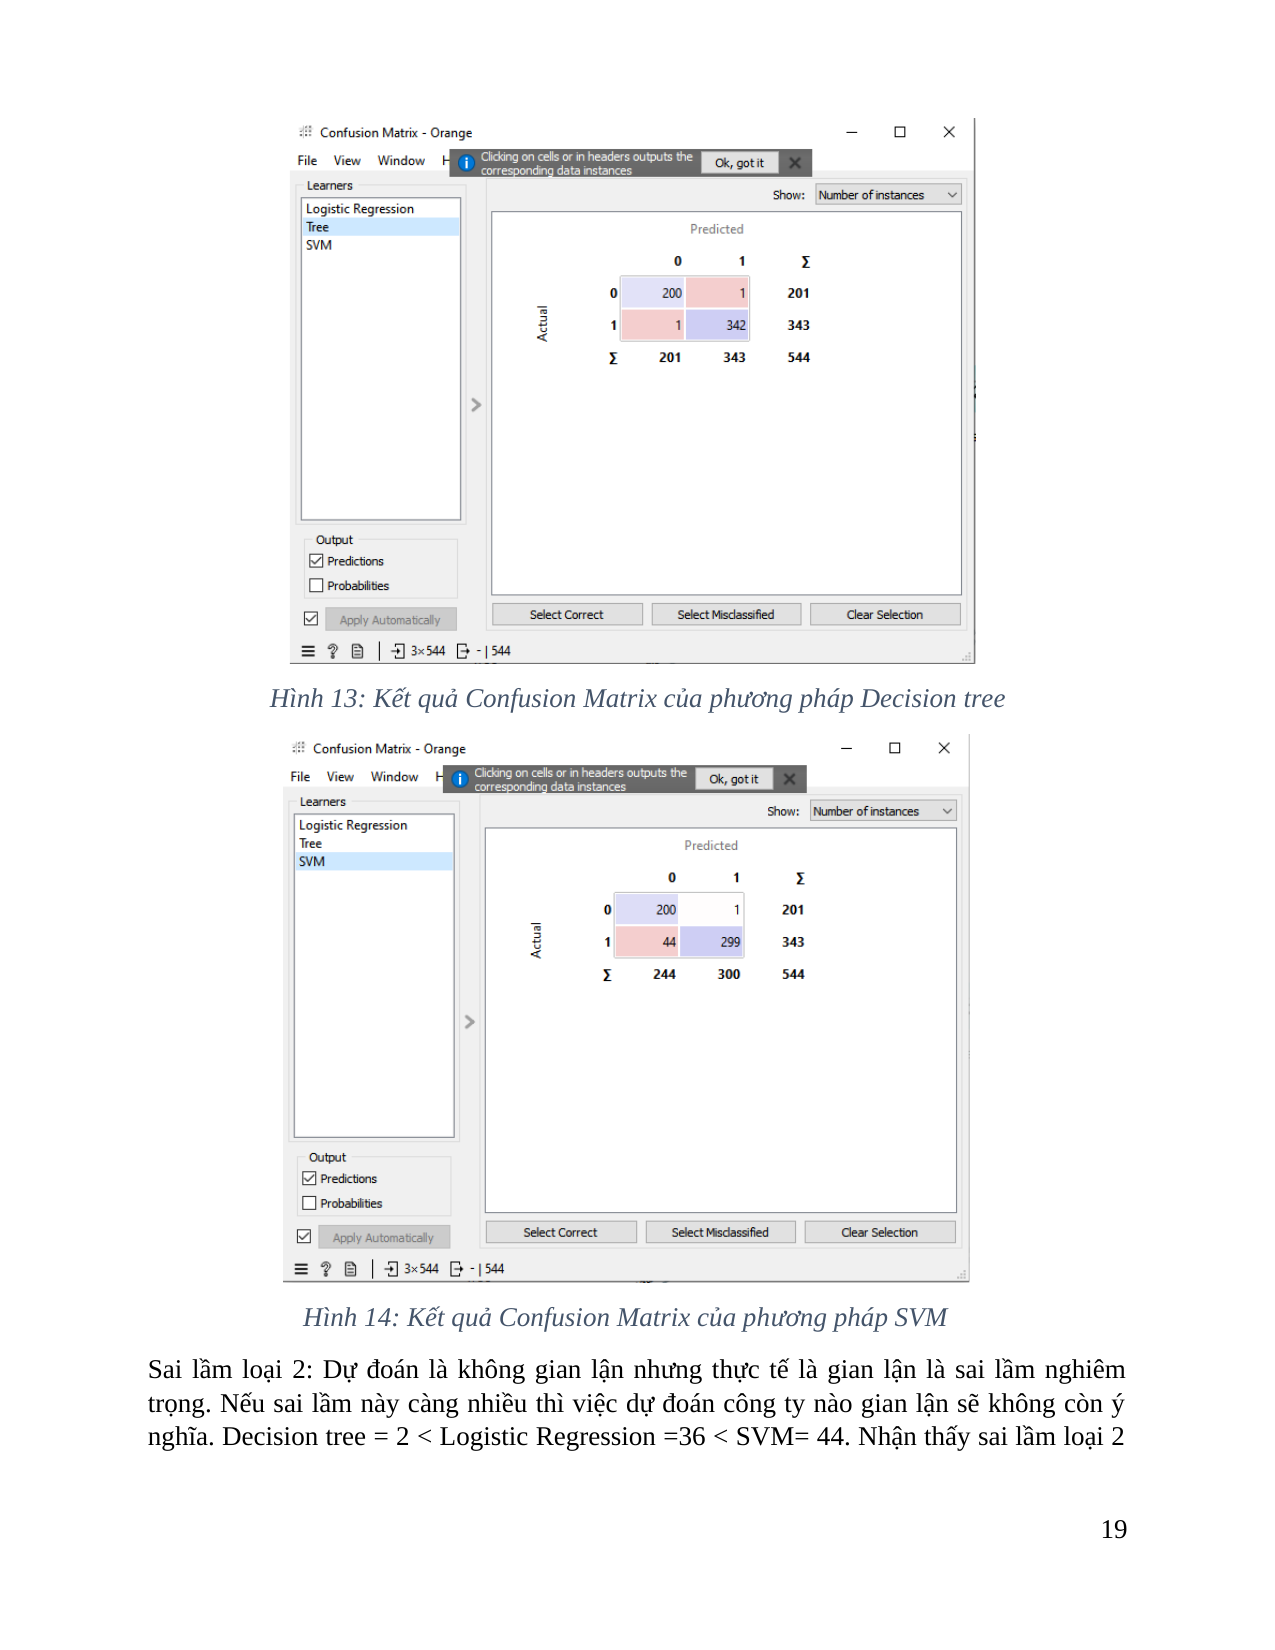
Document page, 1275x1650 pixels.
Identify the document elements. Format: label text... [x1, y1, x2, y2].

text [148, 1353, 1127, 1451]
text Hình 14: Kết quả Confusion Matrix của phương pháp SVM [148, 1301, 1127, 1332]
text Hình 13: Kết quả Confusion Matrix của phương pháp Decision tree [148, 682, 1127, 713]
